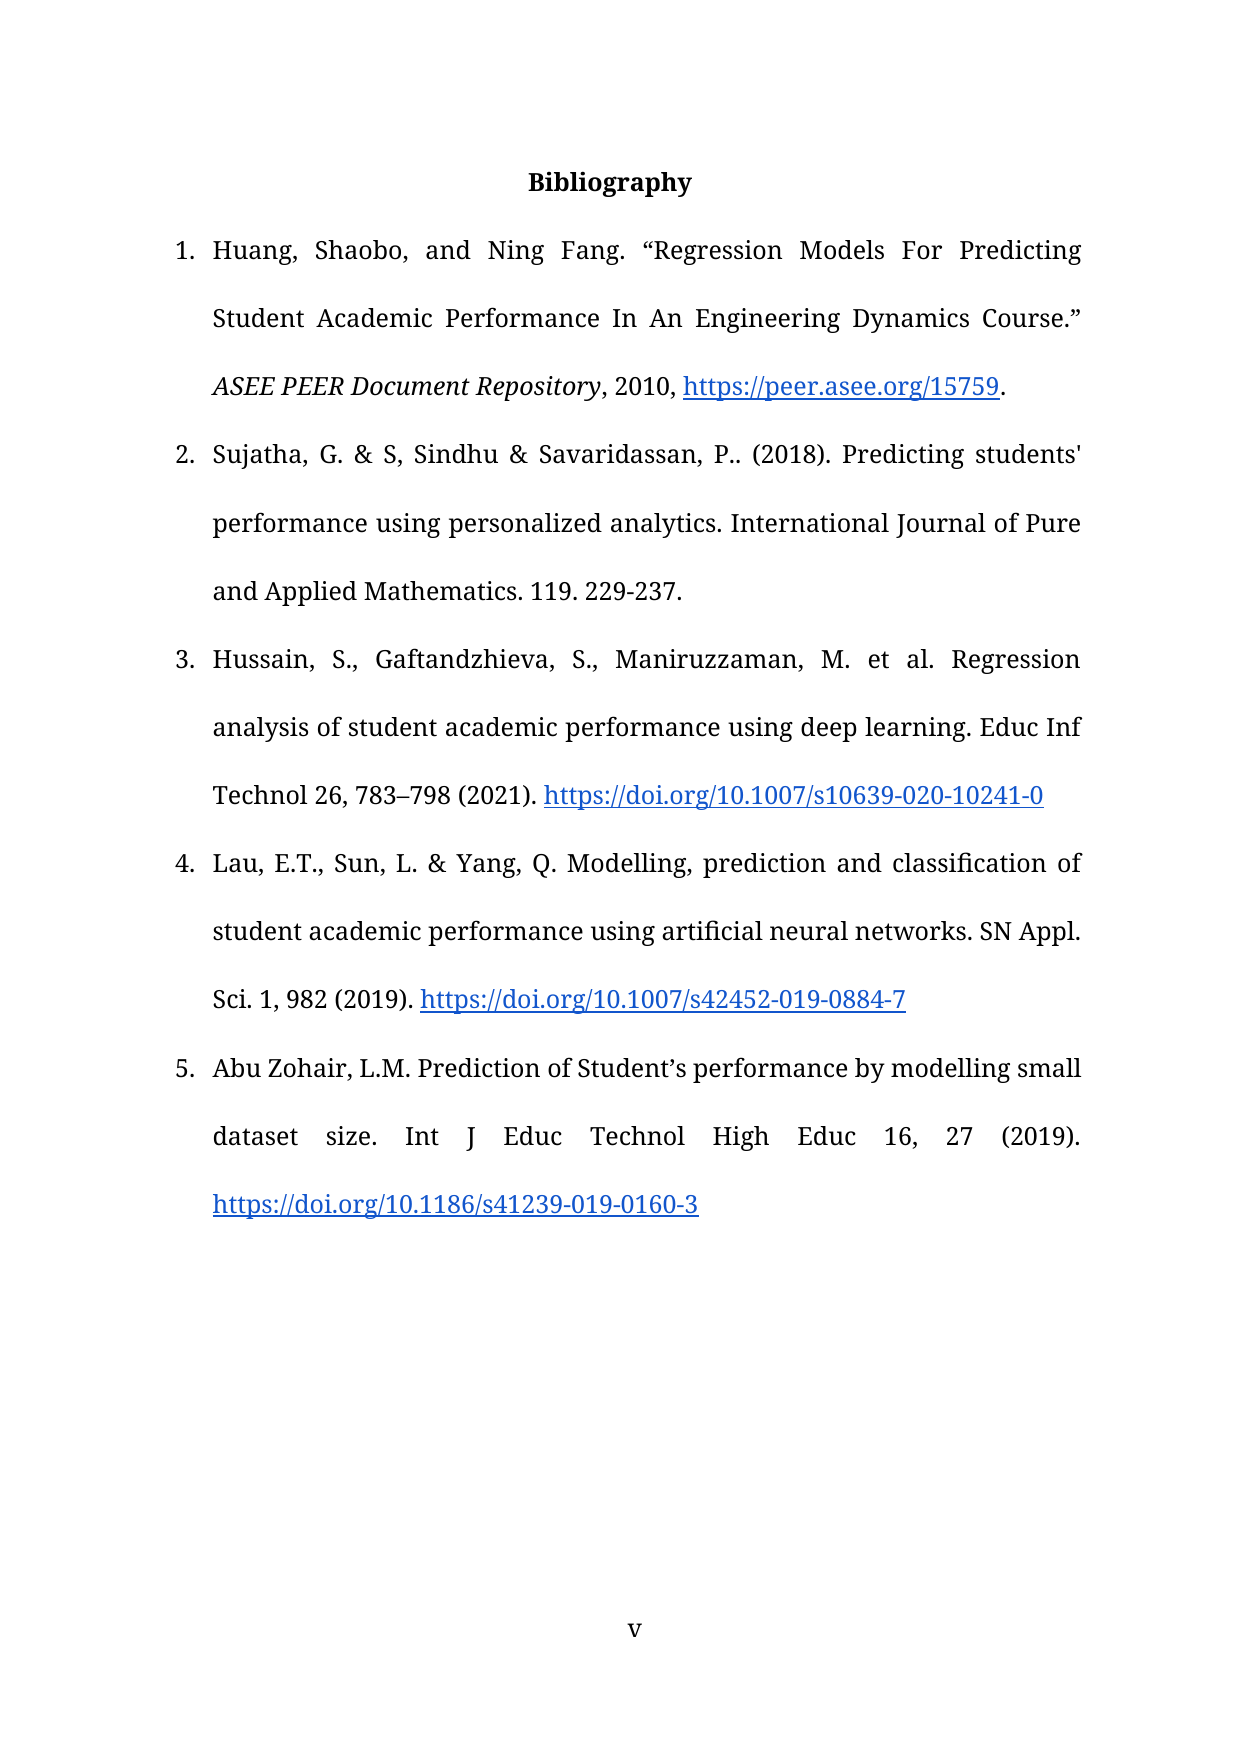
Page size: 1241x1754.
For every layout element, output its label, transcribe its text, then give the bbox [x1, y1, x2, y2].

text Bibliography [137, 164, 1082, 199]
list Hussain, S., Gaftandzhieva, S., Maniruzzaman, M. et al. Regression analysis of student academic performance using deep learning. Educ Inf Technol 26, 783–798 (2021). https://doi.org/10.1007/s10639-020-10241-0 [175, 641, 1082, 812]
list Huang, Shaobo, and Ning Fang. “Regression Models For Predicting Student Academic Performance In An Engineering Dynamics Course.” ASEE PEER Document Repository, 2010, https://peer.asee.org/15759. [175, 233, 1082, 403]
list Abu Zohair, L.M. Prediction of Student’s performance by modelling small dataset size. Int J Educ Technol High Educ 16, 27 (2019). https://doi.org/10.1186/s41239-019-0160-3 [175, 1050, 1082, 1221]
list Sujatha, G. & S, Sindhu & Savaridassan, P.. (2018). Predicting students' performance using personalized analytics. International Journal of Pure and Applied Mathematics. 119. 229-237. [175, 437, 1082, 607]
list Lau, E.T., Sun, L. & Yang, Q. Modelling, prediction and classification of student academic performance using artificial neural networks. SN Appl. Sci. 1, 982 (2019). https://doi.org/10.1007/s42452-019-0884-7 [175, 846, 1082, 1016]
